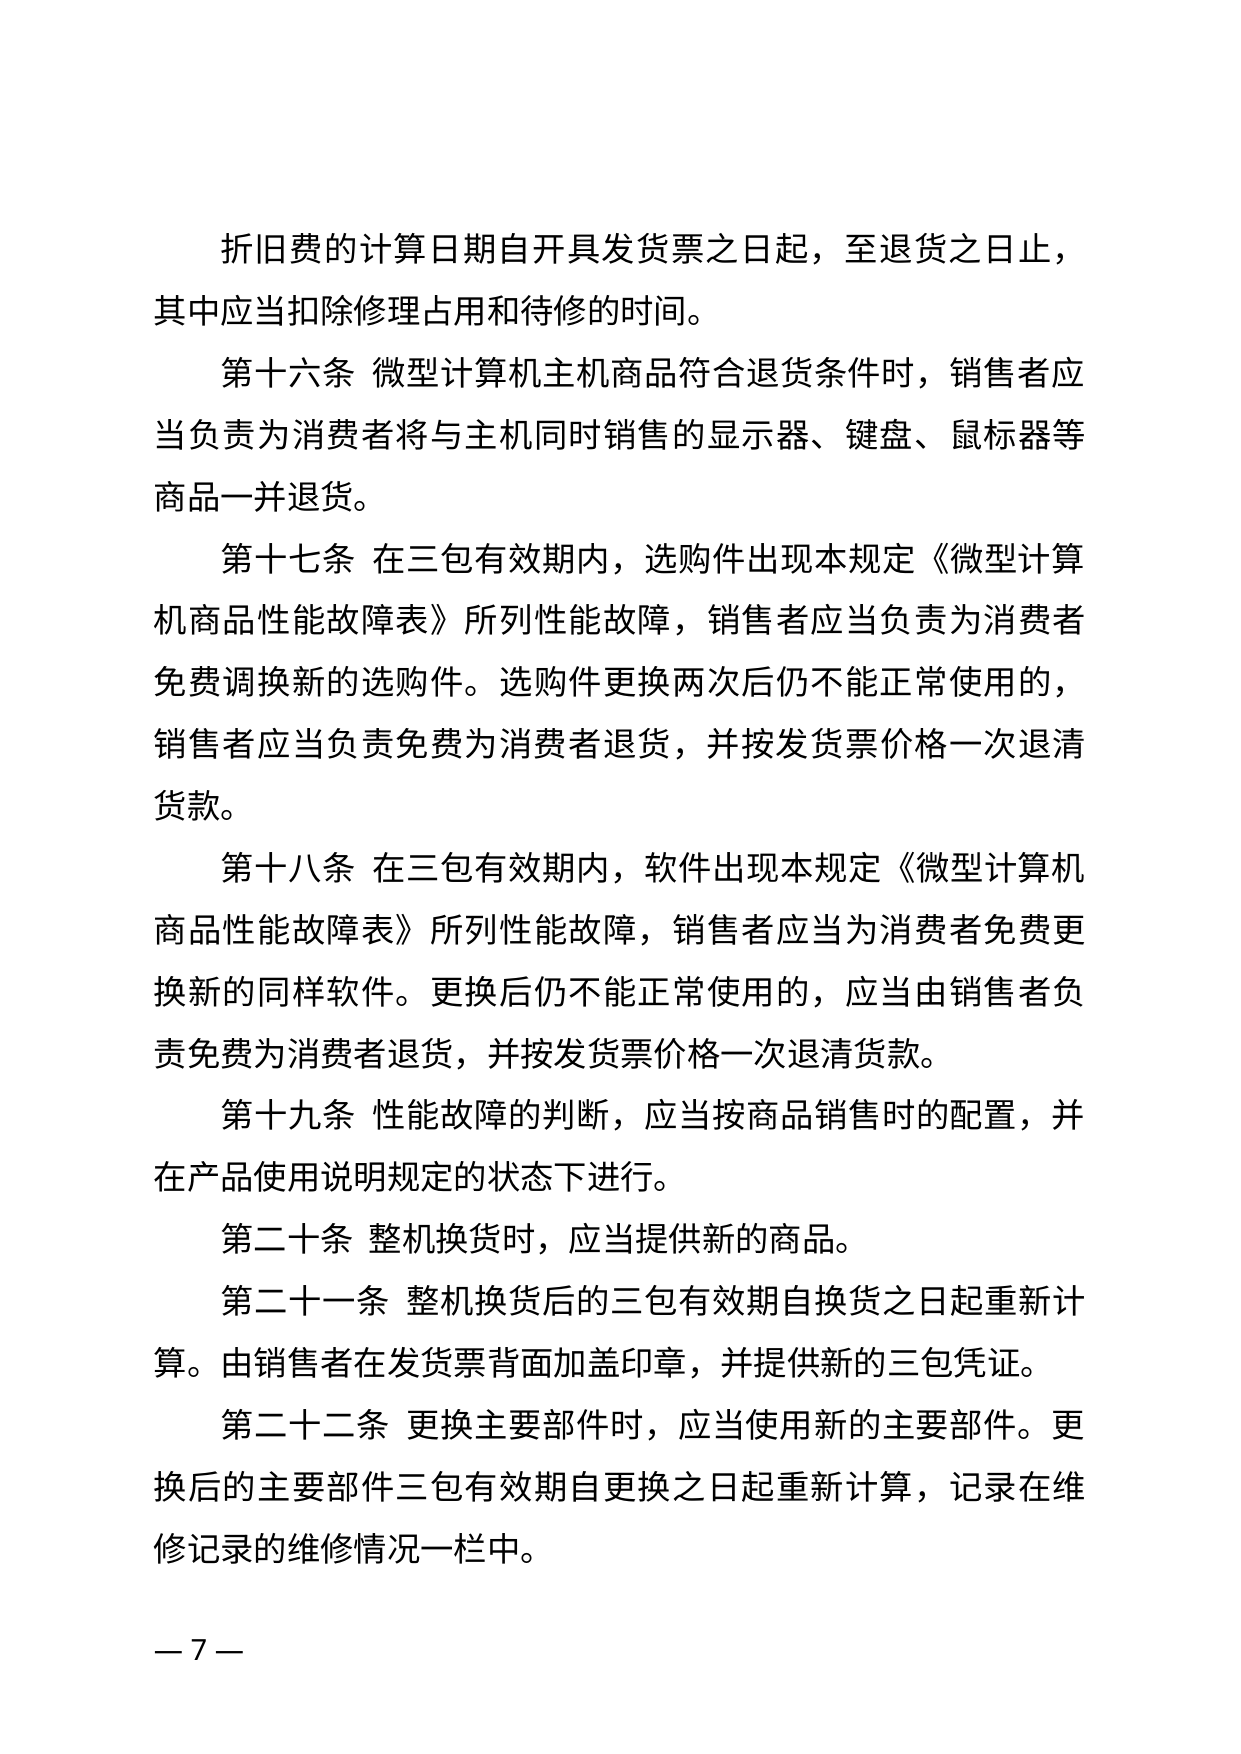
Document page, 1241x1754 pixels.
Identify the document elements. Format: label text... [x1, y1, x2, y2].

text 第二十二条 更换主要部件时，应当使用新的主要部件。更换后的主要部件三包有效期自更换之日起重新计算，记录在维修记录的维修情况一栏中。 [153, 1388, 1087, 1573]
text 第十六条 微型计算机主机商品符合退货条件时，销售者应当负责为消费者将与主机同时销售的显示器、键盘、鼠标器等商品一并退货。 [153, 336, 1087, 522]
text 第十九条 性能故障的判断，应当按商品销售时的配置，并在产品使用说明规定的状态下进行。 [153, 1078, 1087, 1202]
text 第十八条 在三包有效期内，软件出现本规定《微型计算机商品性能故障表》所列性能故障，销售者应当为消费者免费更换新的同样软件。更换后仍不能正常使用的，应当由销售者负责免费为消费者退货，并按发货票价格一次退清货款。 [153, 831, 1087, 1078]
text 第二十一条 整机换货后的三包有效期自换货之日起重新计算。由销售者在发货票背面加盖印章，并提供新的三包凭证。 [153, 1264, 1087, 1388]
text 第十七条 在三包有效期内，选购件出现本规定《微型计算机商品性能故障表》所列性能故障，销售者应当负责为消费者免费调换新的选购件。选购件更换两次后仍不能正常使用的，销售者应当负责免费为消费者退货，并按发货票价格一次退清货款。 [153, 522, 1087, 831]
text 折旧费的计算日期自开具发货票之日起，至退货之日止，其中应当扣除修理占用和待修的时间。 [153, 212, 1087, 336]
text 第二十条 整机换货时，应当提供新的商品。 [153, 1202, 1087, 1264]
